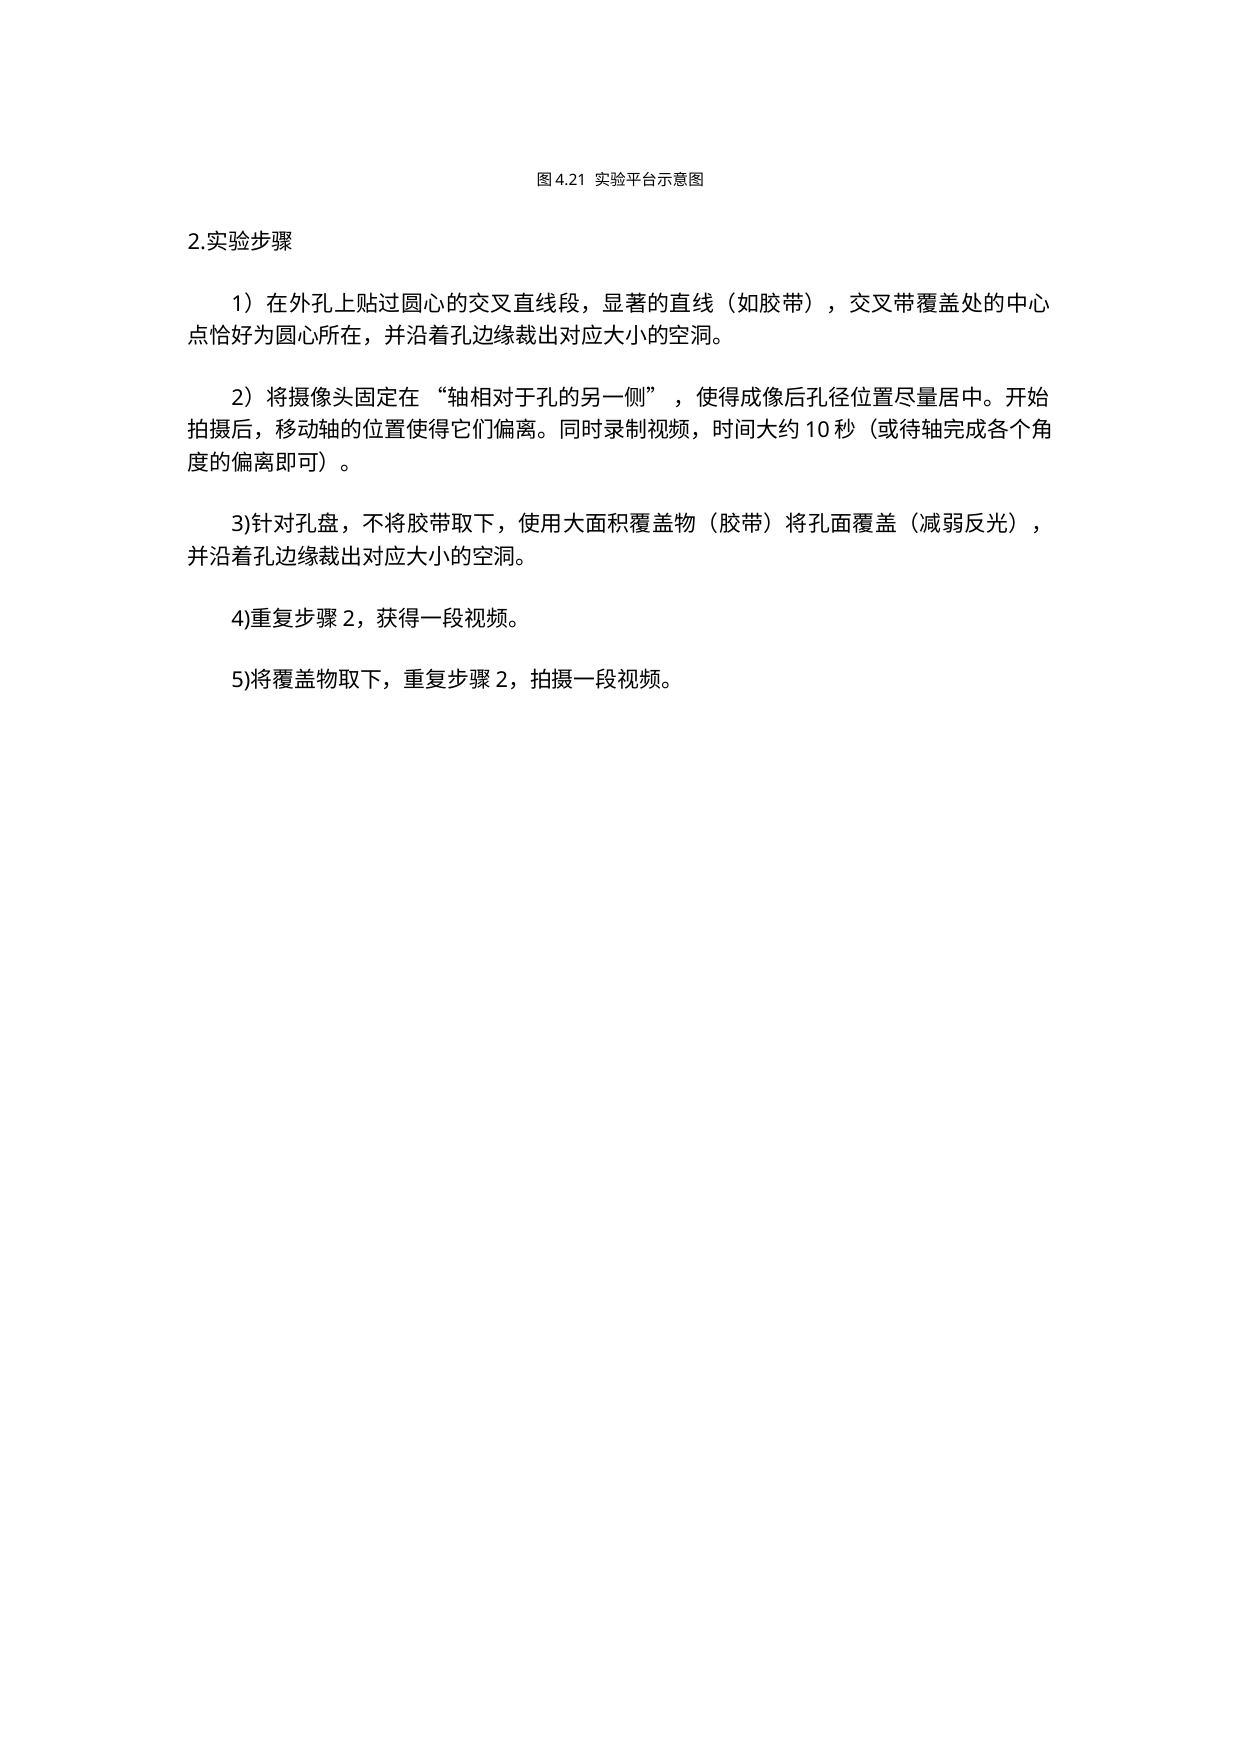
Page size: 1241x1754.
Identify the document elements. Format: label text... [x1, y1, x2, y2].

text 图4.21 实验平台示意图 [187, 162, 1053, 194]
text 4)重复步骤2，获得一段视频。 [187, 600, 1053, 633]
text 5)将覆盖物取下，重复步骤2，拍摄一段视频。 [187, 662, 1053, 694]
text 1）在外孔上贴过圆心的交叉直线段，显著的直线（如胶带），交叉带覆盖处的中心点恰好为圆心所在，并沿着孔边缘裁出对应大小的空洞。 [187, 285, 1053, 350]
text 3)针对孔盘，不将胶带取下，使用大面积覆盖物（胶带）将孔面覆盖（减弱反光），并沿着孔边缘裁出对应大小的空洞。 [187, 506, 1053, 571]
text 2）将摄像头固定在 “轴相对于孔的另一侧” ，使得成像后孔径位置尽量居中。开始拍摄后，移动轴的位置使得它们偏离。同时录制视频，时间大约10秒（或待轴完成各个角度的偏离即可）。 [187, 379, 1053, 477]
text 2.实验步骤 [187, 224, 1053, 256]
